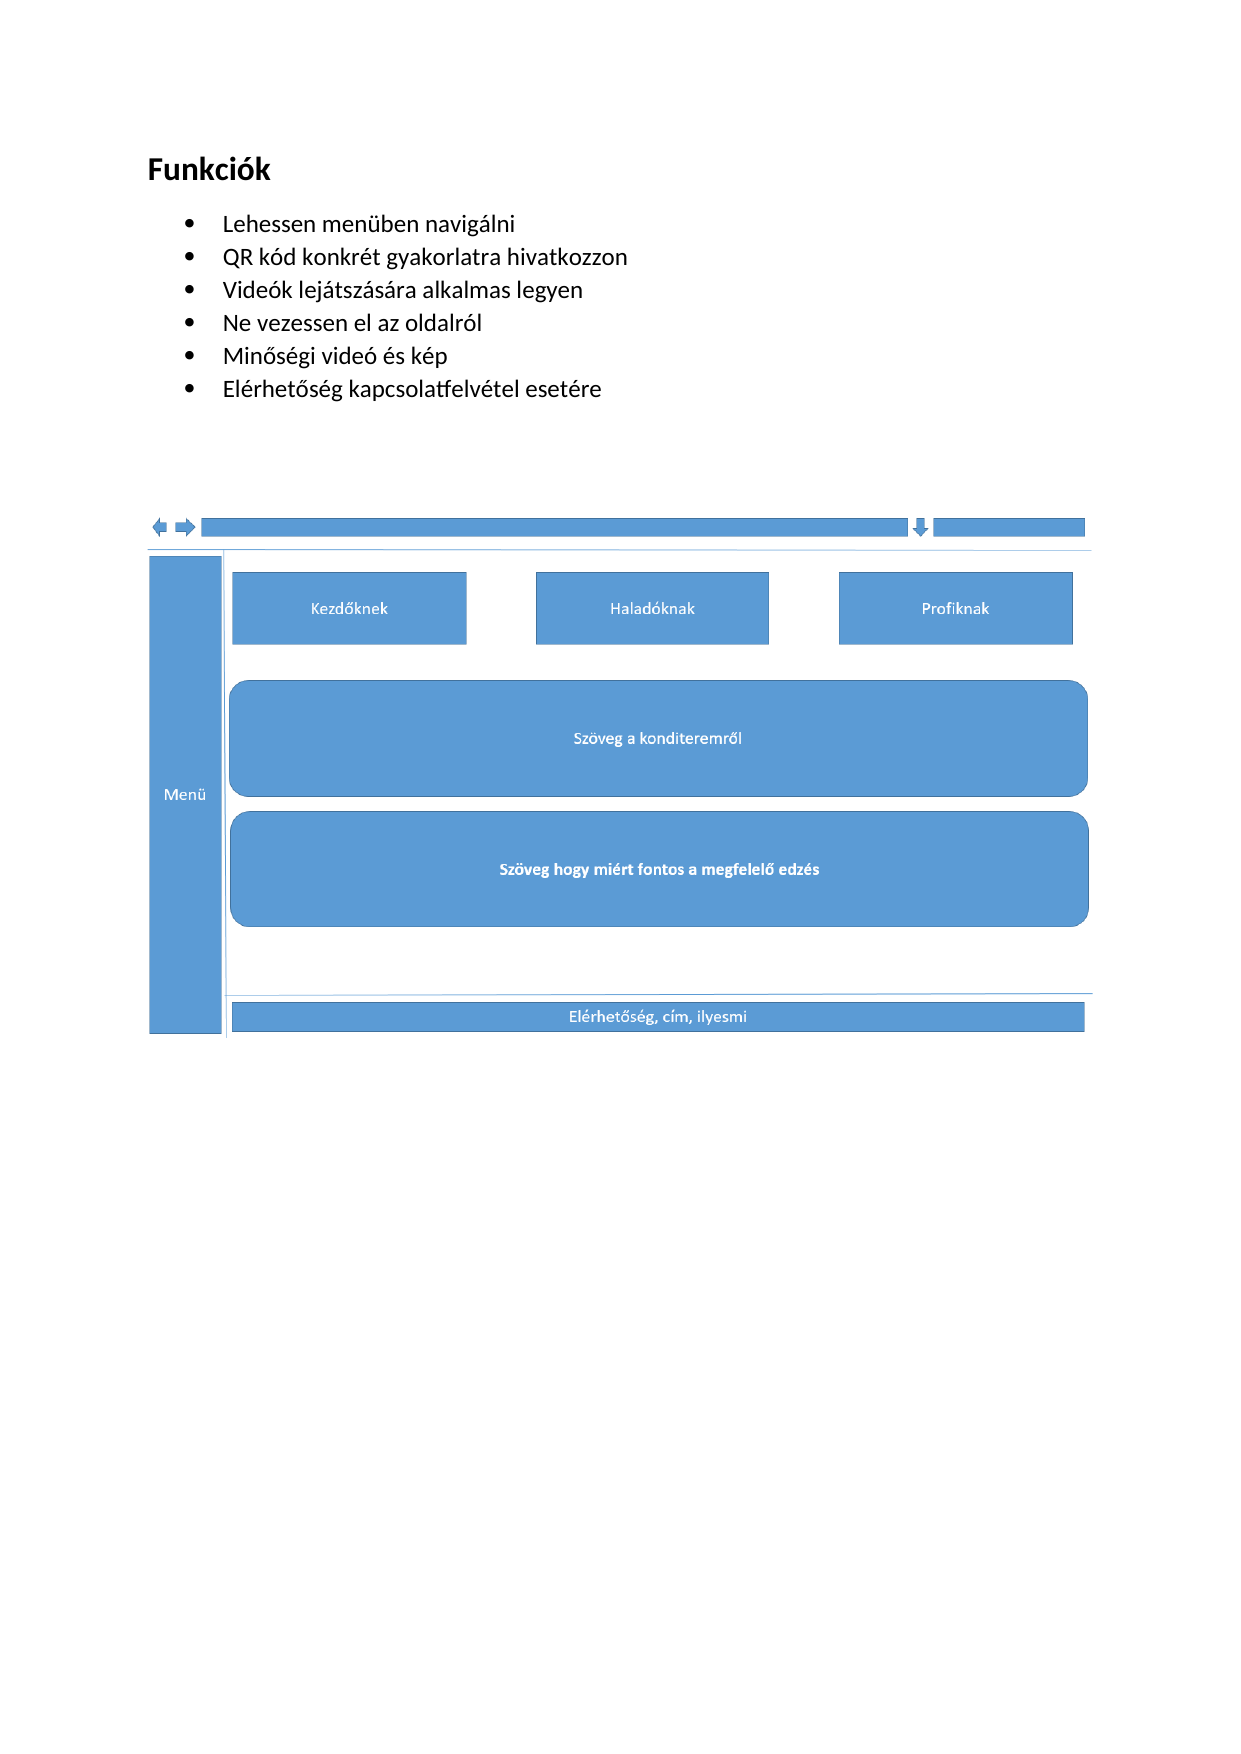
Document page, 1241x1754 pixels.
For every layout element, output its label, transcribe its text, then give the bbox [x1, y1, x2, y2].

list Videók lejátszására alkalmas legyen [185, 274, 1093, 304]
picture [147, 505, 1093, 1038]
list Elérhetőség kapcsolatfelvétel esetére [185, 373, 1093, 403]
text Funkciók [148, 148, 1093, 188]
list Minőségi videó és kép [185, 340, 1093, 370]
list Lehessen menüben navigálni [185, 208, 1093, 239]
list QR kód konkrét gyakorlatra hivatkozzon [185, 241, 1093, 272]
list Ne vezessen el az oldalról [185, 307, 1093, 337]
